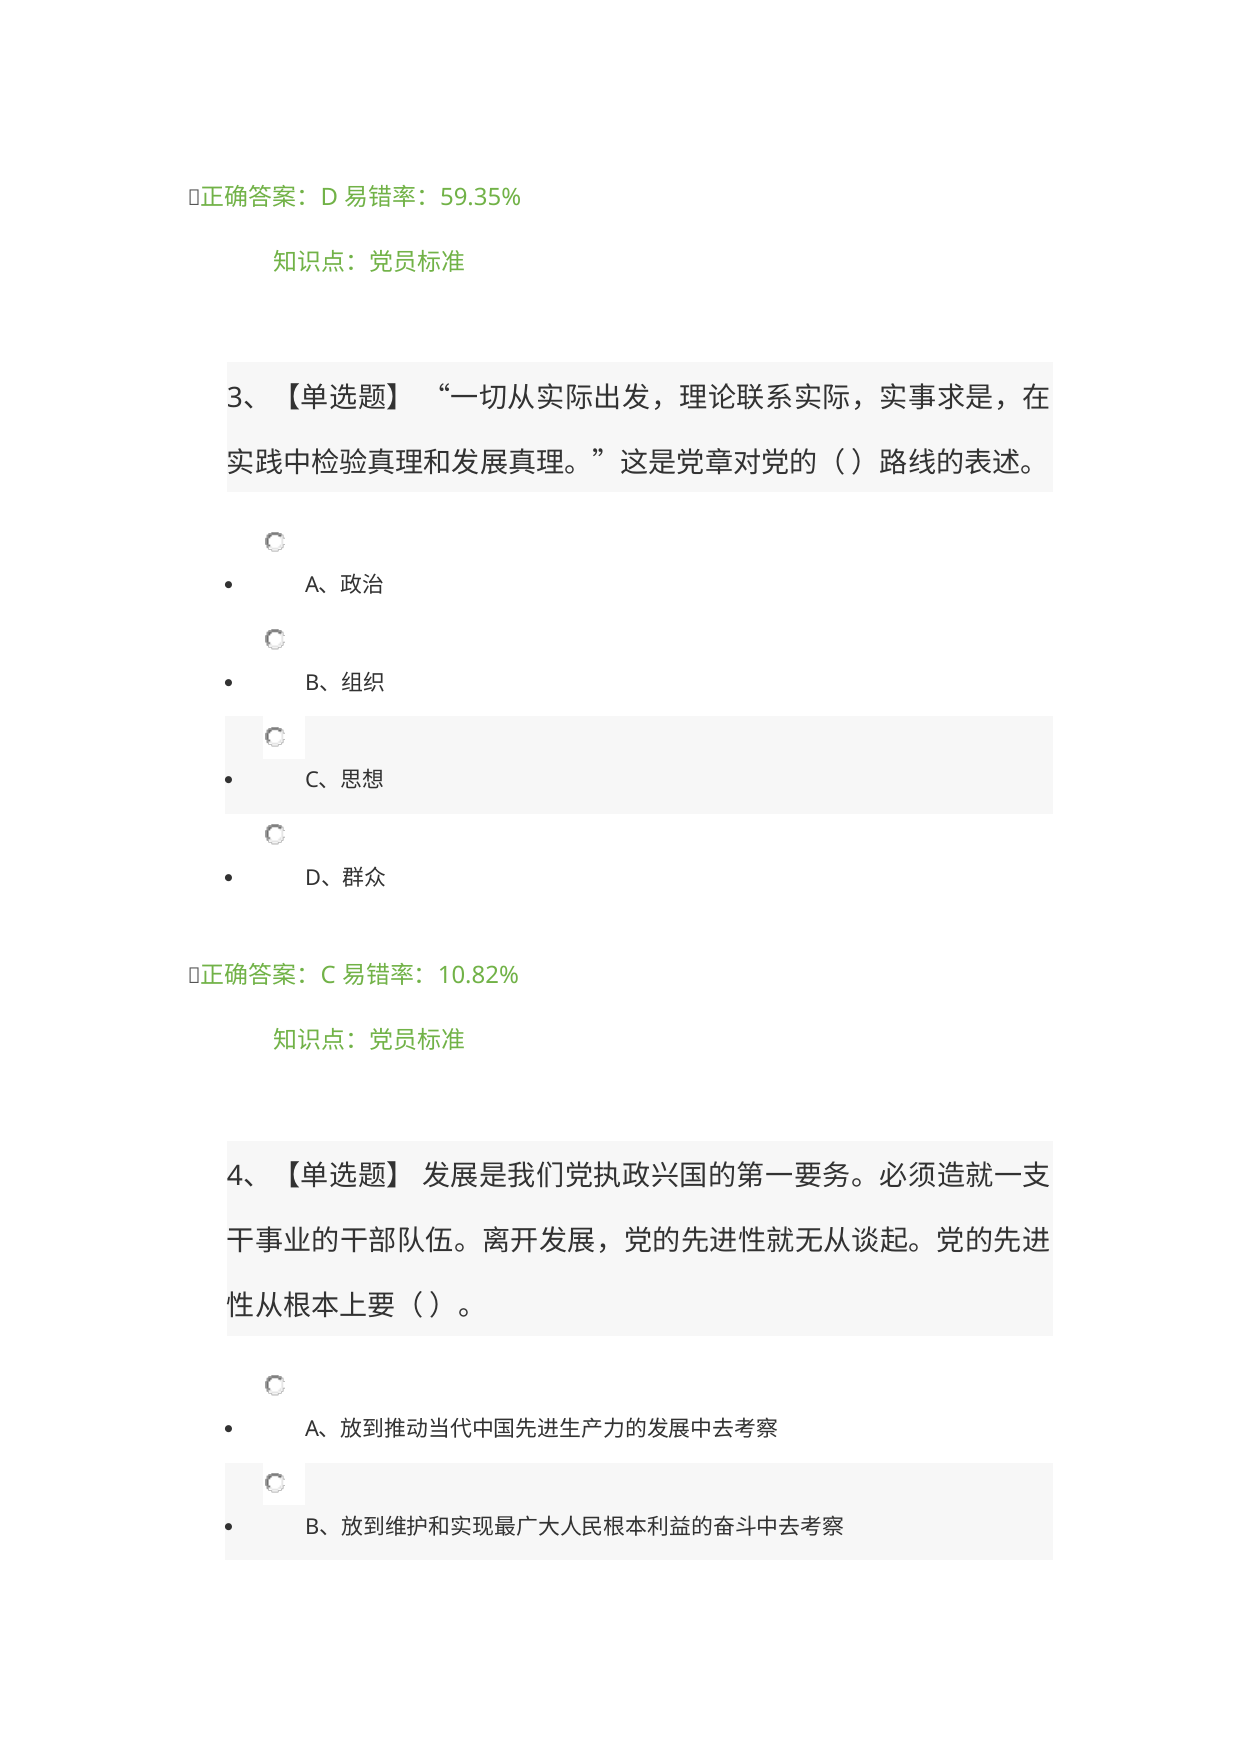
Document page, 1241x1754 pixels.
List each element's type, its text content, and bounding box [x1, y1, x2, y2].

text 4、【单选题】 发展是我们党执政兴国的第一要务。必须造就一支干事业的干部队伍。离开发展，党的先进性就无从谈起。党的先进性从根本上要（ ）。 [227, 1141, 1053, 1336]
list C、思想 [225, 716, 1053, 814]
list D、群众 [225, 814, 1053, 911]
text 3、【单选题】 “一切从实际出发，理论联系实际，实事求是，在实践中检验真理和发展真理。”这是党章对党的（ ）路线的表述。 [227, 362, 1053, 492]
text 知识点：党员标准 [273, 1006, 982, 1071]
list B、组织 [225, 619, 1053, 716]
list A、政治 [225, 521, 1053, 619]
list B、放到维护和实现最广大人民根本利益的奋斗中去考察 [225, 1463, 1053, 1560]
text 正确答案：C 易错率：10.82% [187, 941, 1053, 1006]
text 知识点：党员标准 [273, 227, 982, 292]
list A、放到推动当代中国先进生产力的发展中去考察 [225, 1365, 1053, 1463]
text 正确答案：D 易错率：59.35% [187, 162, 1053, 227]
